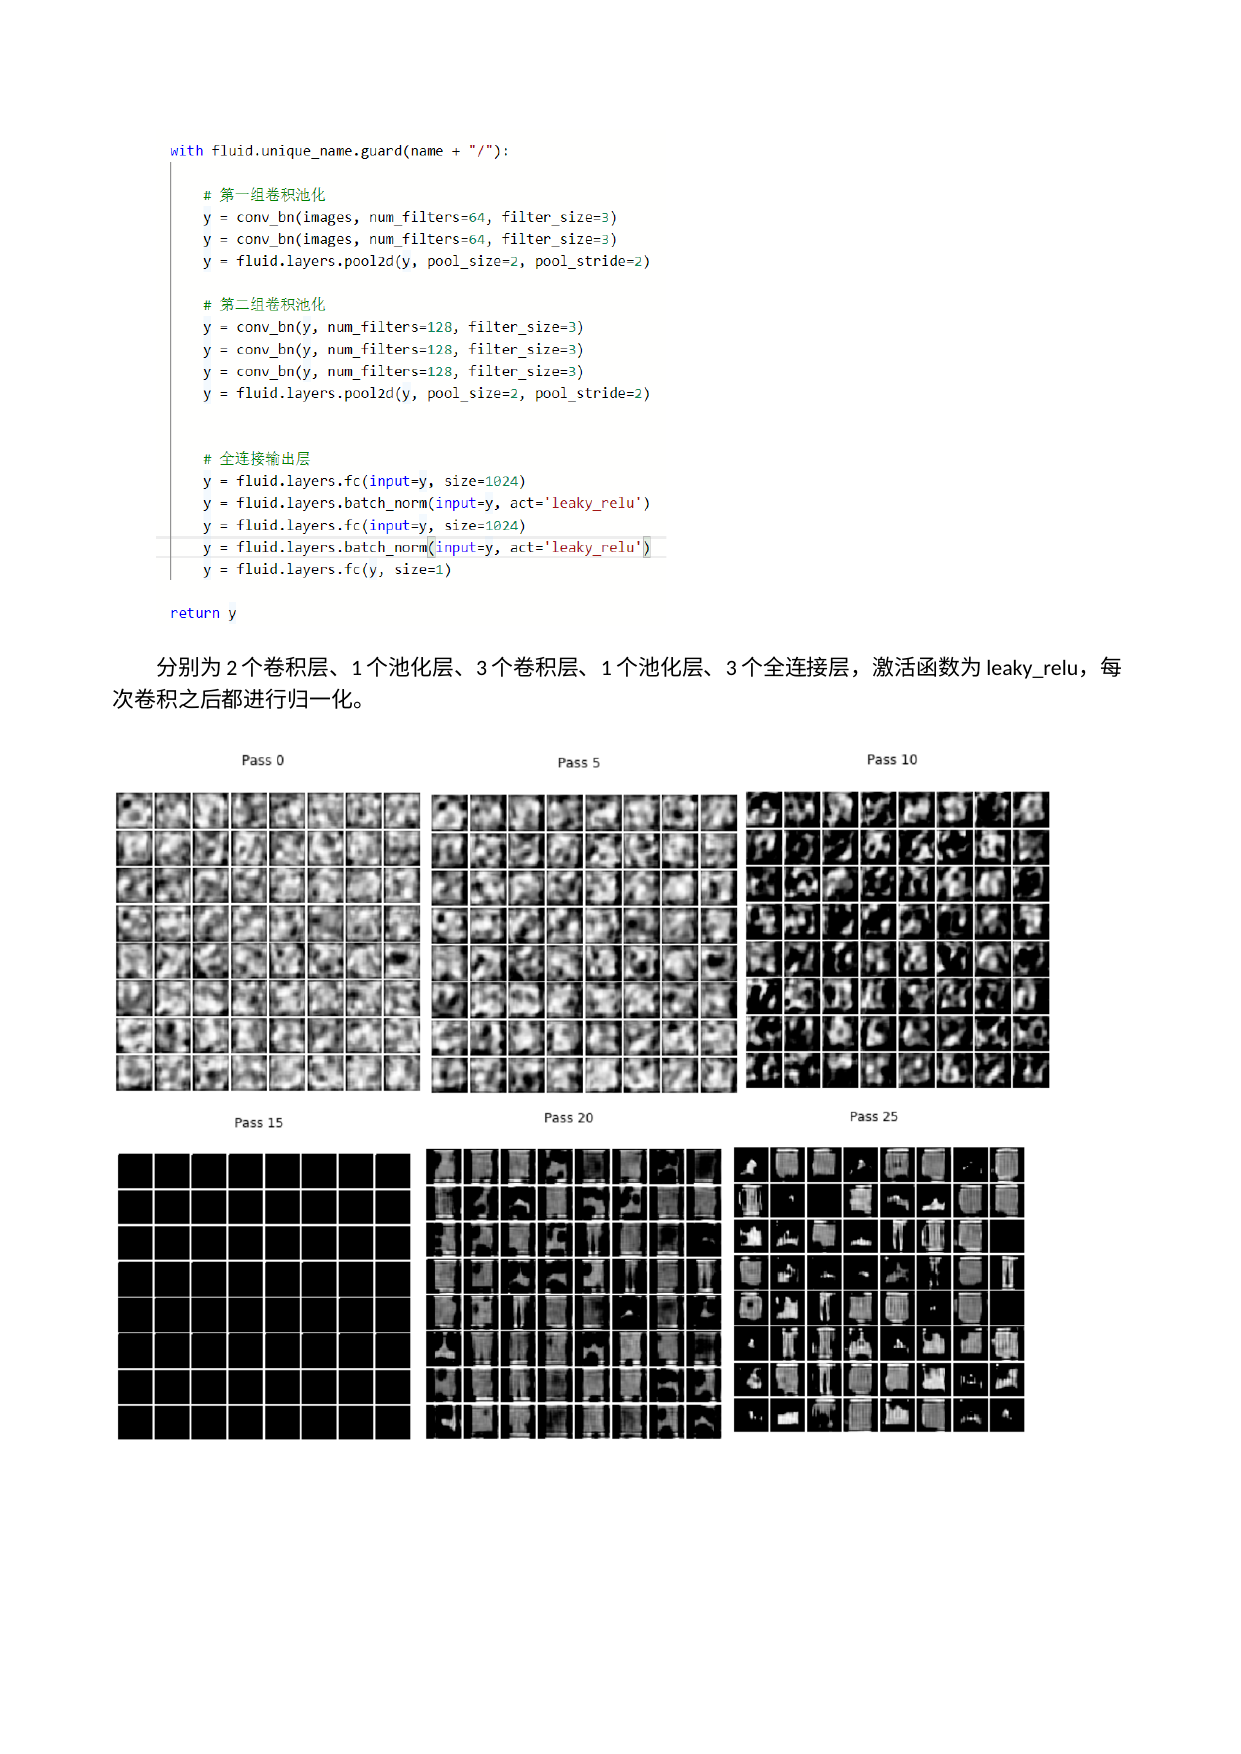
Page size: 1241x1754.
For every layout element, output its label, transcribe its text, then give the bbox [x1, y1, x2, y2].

picture [728, 1106, 1030, 1443]
picture [112, 1113, 415, 1443]
text 分别为2个卷积层、1个池化层、3个卷积层、1个池化层、3个全连接层，激活函数为leaky_relu，每次卷积之后都进行归一化。 [112, 649, 1122, 714]
picture [112, 747, 424, 1095]
picture [419, 1104, 724, 1443]
picture [156, 129, 667, 626]
picture [428, 747, 1054, 1095]
